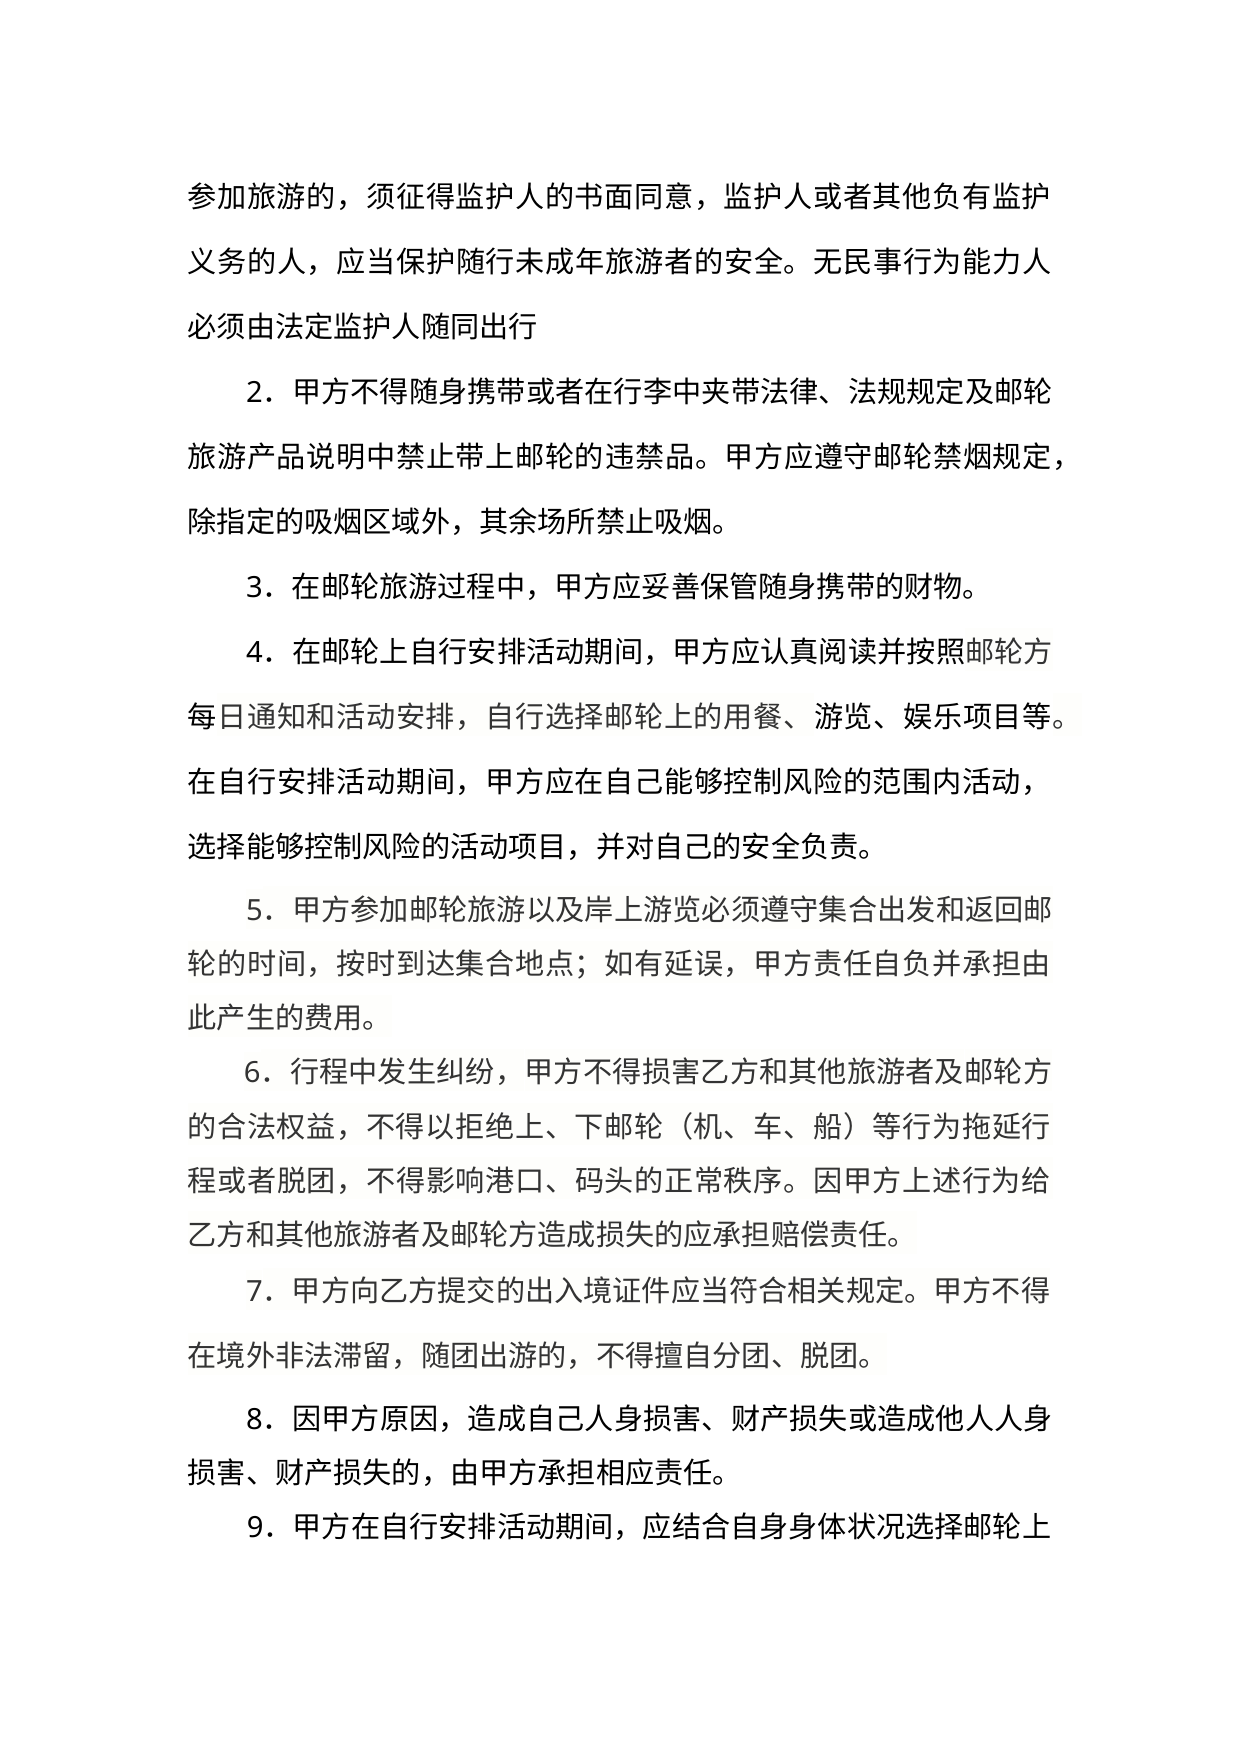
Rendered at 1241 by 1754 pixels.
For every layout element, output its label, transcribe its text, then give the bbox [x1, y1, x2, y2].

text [187, 162, 1053, 357]
text 6．行程中发生纠纷，甲方不得损害乙方和其他旅游者及邮轮方的合法权益，不得以拒绝上、下邮轮（机、车、船）等行为拖延行程或者脱团，不得影响港口、码头的正常秩序。因甲方上述行为给乙方和其他旅游者及邮轮方造成损失的应承担赔偿责任。 [187, 1039, 1053, 1256]
text 3．在邮轮旅游过程中，甲方应妥善保管随身携带的财物。 [187, 552, 1053, 617]
text 8．因甲方原因，造成自己人身损害、财产损失或造成他人人身损害、财产损失的，由甲方承担相应责任。 [187, 1386, 1053, 1494]
text 5．甲方参加邮轮旅游以及岸上游览必须遵守集合出发和返回邮轮的时间，按时到达集合地点；如有延误，甲方责任自负并承担由此产生的费用。 [187, 877, 1053, 1039]
text 7．甲方向乙方提交的出入境证件应当符合相关规定。甲方不得在境外非法滞留，随团出游的，不得擅自分团、脱团。 [187, 1256, 1053, 1386]
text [187, 1494, 1053, 1549]
text 4．在邮轮上自行安排活动期间，甲方应认真阅读并按照邮轮方每日通知和活动安排，自行选择邮轮上的用餐、游览、娱乐项目等。在自行安排活动期间，甲方应在自己能够控制风险的范围内活动，选择能够控制风险的活动项目，并对自己的安全负责。 [187, 617, 1053, 877]
text 2．甲方不得随身携带或者在行李中夹带法律、法规规定及邮轮旅游产品说明中禁止带上邮轮的违禁品。甲方应遵守邮轮禁烟规定，除指定的吸烟区域外，其余场所禁止吸烟。 [187, 357, 1053, 552]
